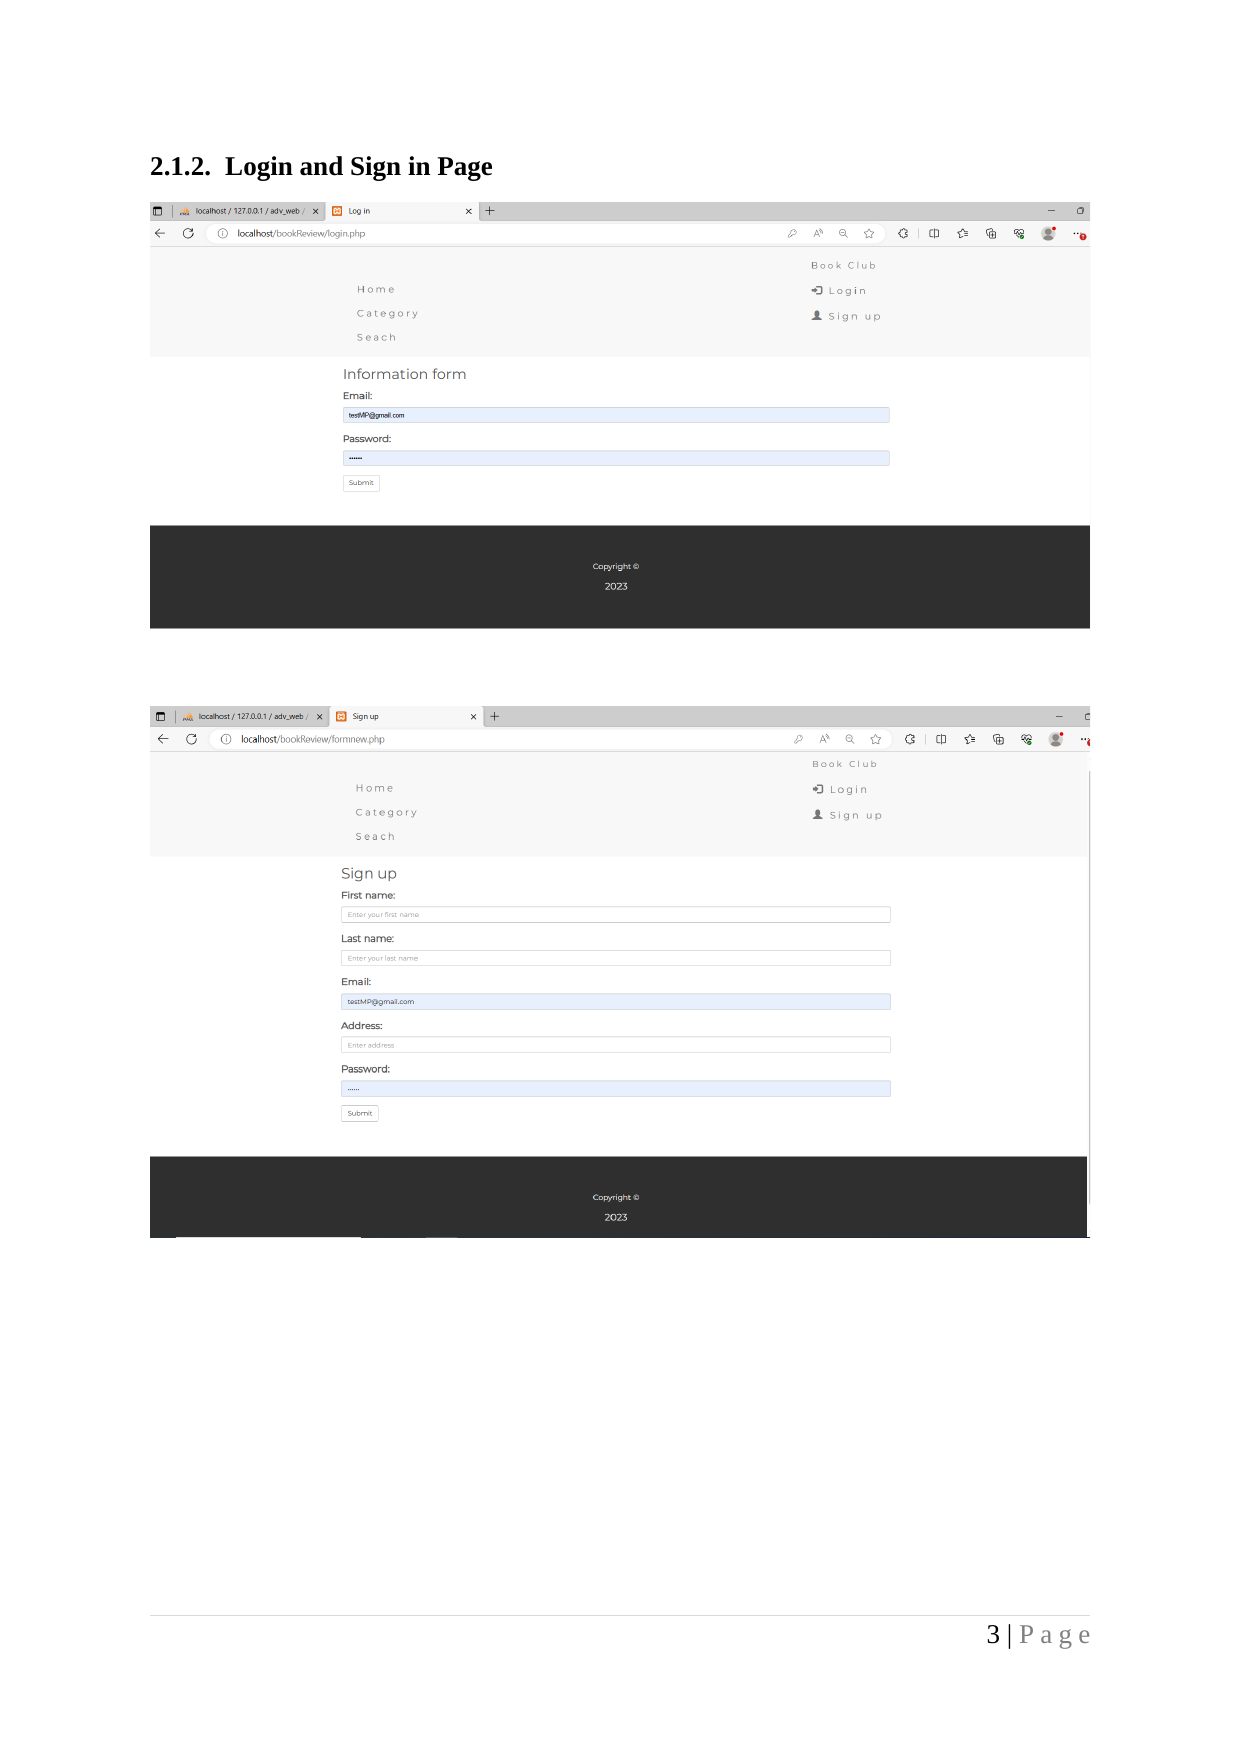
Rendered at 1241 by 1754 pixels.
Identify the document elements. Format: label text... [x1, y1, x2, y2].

subtitle Login and Sign in Page [150, 150, 1090, 181]
picture [150, 706, 1091, 1238]
picture [150, 202, 1091, 632]
